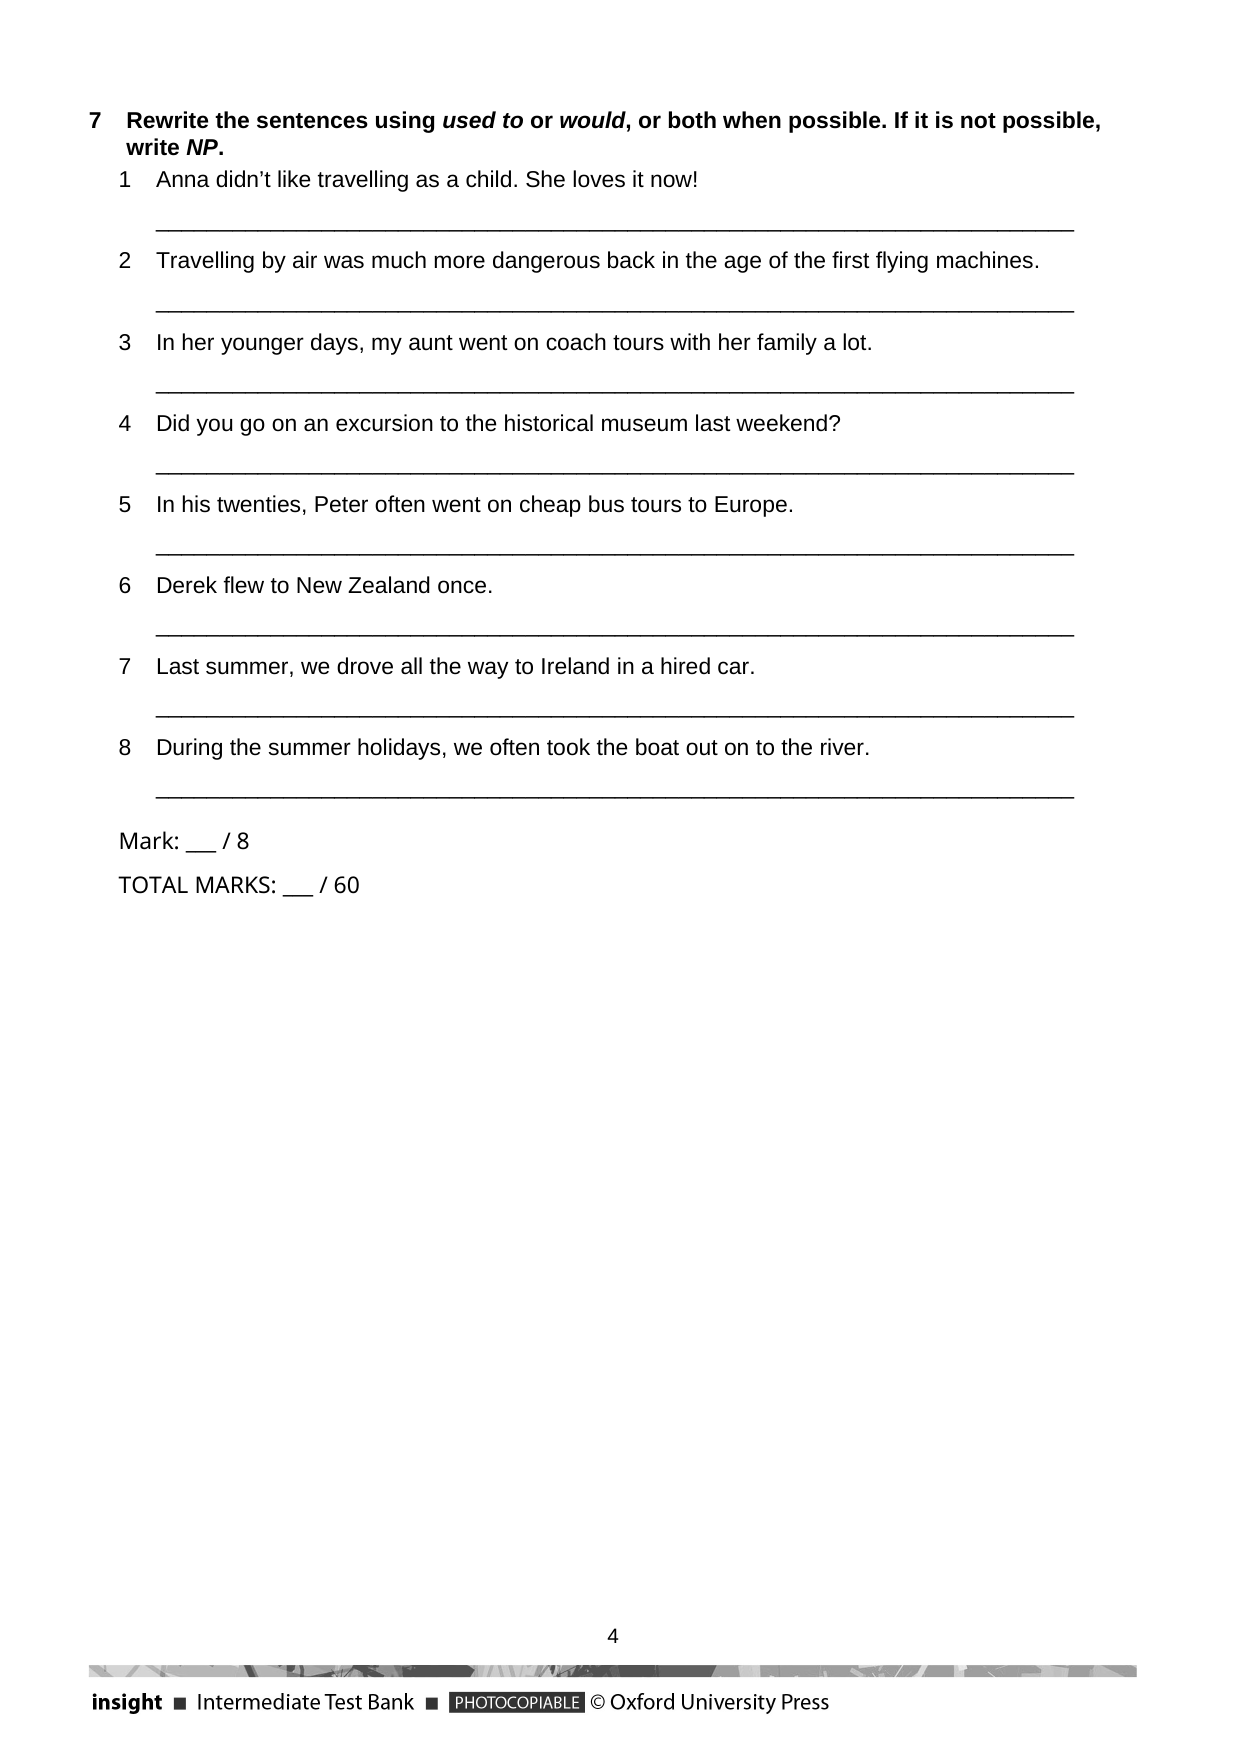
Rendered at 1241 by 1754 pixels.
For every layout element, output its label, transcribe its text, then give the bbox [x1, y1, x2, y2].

text In his twenties, Peter often went on cheap bus tours to Europe. ________________________________________________________________________ [118, 491, 1137, 556]
list Anna didn’t like travelling as a child. She loves it now! ________________________________________________________________________ [118, 166, 1137, 232]
picture [88, 1647, 1137, 1754]
text Derek flew to New Zealand once. ________________________________________________________________________ [118, 572, 1137, 637]
text Rewrite the sentences using used to or would, or both when possible. If it is not possible, write NP. [89, 107, 1137, 160]
text TOTAL MARKS: ___ / 60 [118, 869, 1137, 900]
text Did you go on an excursion to the historical museum last weekend? ________________________________________________________________________ [118, 409, 1137, 475]
text In her younger days, my aunt went on coach tours with her family a lot. ________________________________________________________________________ [118, 328, 1137, 394]
text Travelling by air was much more dangerous back in the age of the first flying machines. ________________________________________________________________________ [118, 247, 1137, 313]
text During the summer holidays, we often took the boat out on to the river. ________________________________________________________________________ [118, 734, 1137, 799]
text Last summer, we drove all the way to Ireland in a hired car. ________________________________________________________________________ [118, 653, 1137, 718]
text Mark: ___ / 8 [118, 825, 1137, 856]
